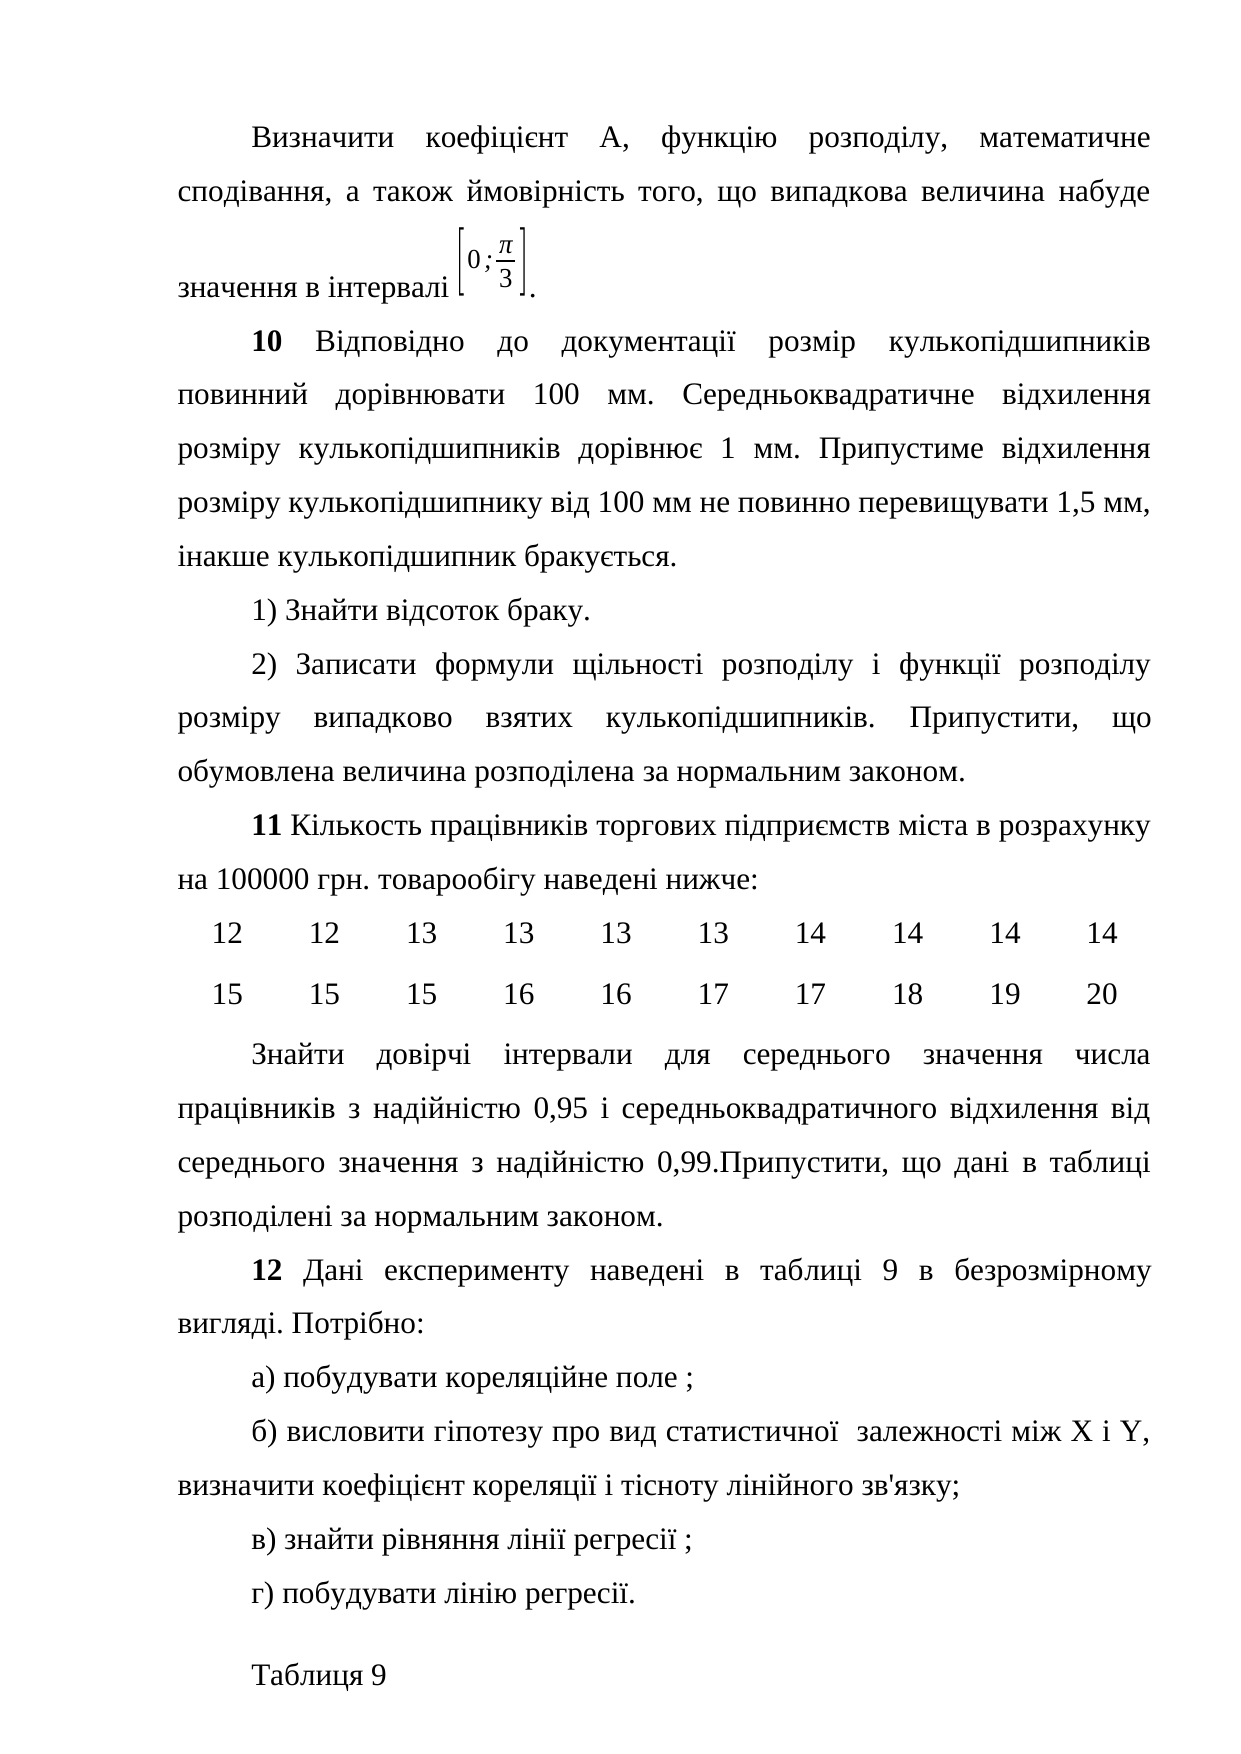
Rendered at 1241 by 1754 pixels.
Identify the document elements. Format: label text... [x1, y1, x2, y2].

table_header 12 [276, 914, 373, 976]
table_header 14 [956, 914, 1053, 976]
table_header 13 [470, 914, 567, 976]
table_header 14 [859, 914, 956, 976]
text 2) Записати формули щільності розподілу і функції розподілу розміру випадково взятих кулькопідшипників. Припустити, що обумовлена величина розподілена за нормальним законом. [177, 645, 1152, 788]
table_cell 15 [178, 976, 276, 1035]
text 12 Дані експерименту наведені в таблиці 9 в безрозмірному вигляді. Потрібно: [177, 1251, 1152, 1341]
table_cell 18 [859, 976, 956, 1035]
table_cell 15 [276, 976, 373, 1035]
text 10 Відповідно до документації розмір кулькопідшипників повинний дорівнювати 100 мм. Середньоквадратичне відхилення розміру кулькопідшипників дорівнює 1 мм. Припустиме відхилення розміру кулькопідшипнику від 100 мм не повинно перевищувати 1,5 мм, інакше кулькопідшипник бракується. [177, 322, 1152, 573]
text 1) Знайти відсоток браку. [177, 591, 1152, 627]
table_cell 20 [1053, 976, 1151, 1035]
table_header 14 [762, 914, 859, 976]
text в) знайти рівняння лінії регресії ; [177, 1520, 1152, 1556]
table_cell 15 [373, 976, 470, 1035]
text а) побудувати кореляційне поле ; [177, 1358, 1152, 1394]
text Таблиця 9 [177, 1656, 1152, 1692]
table_header 13 [373, 914, 470, 976]
table_cell 19 [956, 976, 1053, 1035]
text 11 Кількость працівників торгових підприємств міста в розрахунку на 100000 грн. товарообігу наведені нижче: [177, 806, 1152, 896]
text Знайти довірчі інтервали для середнього значення числа працівників з надійністю 0,95 і середньоквадратичного відхилення від середнього значення з надійністю 0,99.Припустити, що дані в таблиці розподілені за нормальним законом. [177, 1035, 1152, 1233]
text Визначити коефіцієнт А, функцію розподілу, математичне сподівання, а також ймовірність того, що випадкова величина набуде значення в інтервалі . [177, 118, 1152, 304]
table_header 13 [664, 914, 762, 976]
table_header 13 [567, 914, 664, 976]
table_cell 17 [762, 976, 859, 1035]
table_cell 16 [470, 976, 567, 1035]
table_header 14 [1053, 914, 1151, 976]
table_cell 16 [567, 976, 664, 1035]
text б) висловити гіпотезу про вид статистичної залежності між Х і Y, визначити коефіцієнт кореляції і тісноту лінійного зв'язку; [177, 1412, 1152, 1502]
table_cell 17 [664, 976, 762, 1035]
text г) побудувати лінію регресії. [177, 1574, 1152, 1610]
table_header 12 [178, 914, 276, 976]
